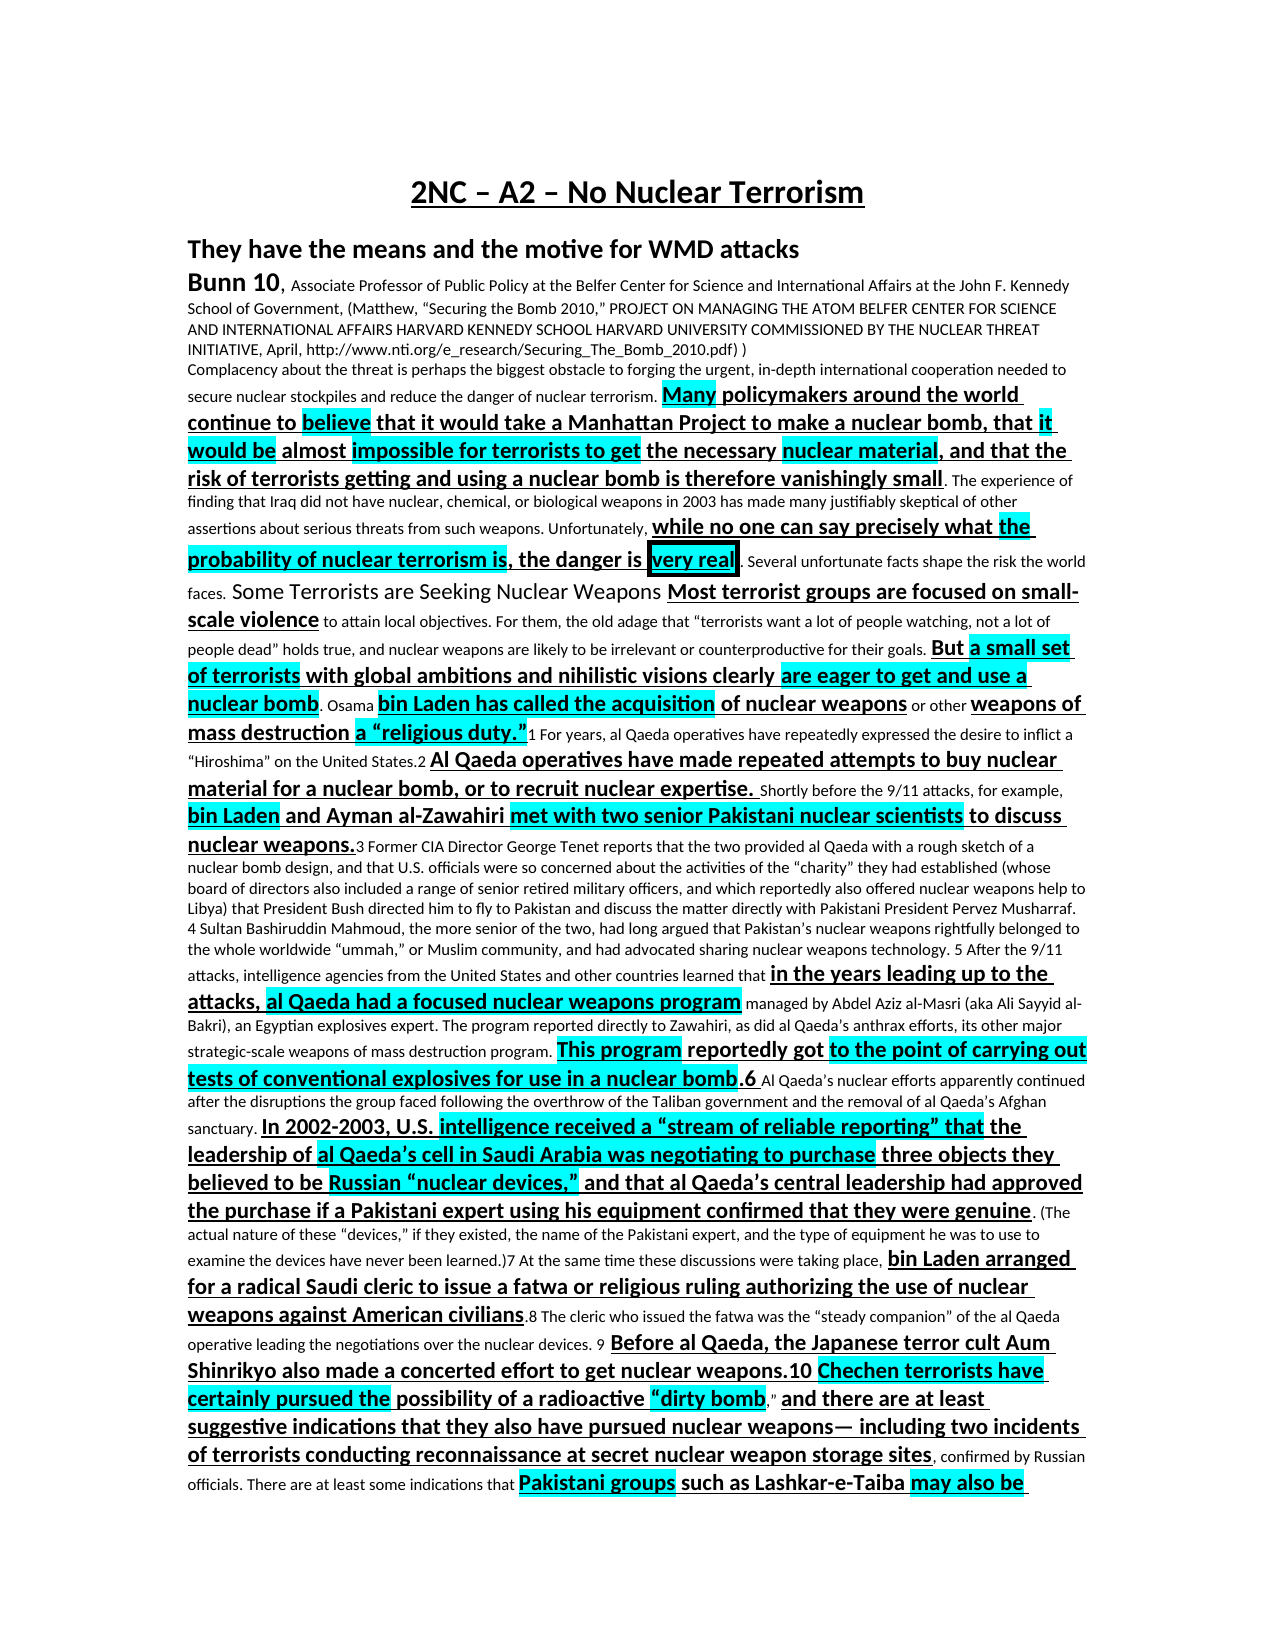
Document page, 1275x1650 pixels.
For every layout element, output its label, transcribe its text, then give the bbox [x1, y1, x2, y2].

subtitle 2NC – A2 – No Nuclear Terrorism [187, 171, 1087, 212]
subtitle They have the means and the motive for WMD attacks [187, 232, 1087, 265]
text Bunn 10, Associate Professor of Public Policy at the Belfer Center for Science and International Affairs at the John F. Kennedy School of Government, (Matthew, “Securing the Bomb 2010,” PROJECT ON MANAGING THE ATOM BELFER CENTER FOR SCIENCE AND INTERNATIONAL AFFAIRS HARVARD KENNEDY SCHOOL HARVARD UNIVERSITY COMMISSIONED BY THE NUCLEAR THREAT INITIATIVE, April, http://www.nti.org/e_research/Securing_The_Bomb_2010.pdf) ) [187, 265, 1087, 359]
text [187, 1061, 1087, 1497]
